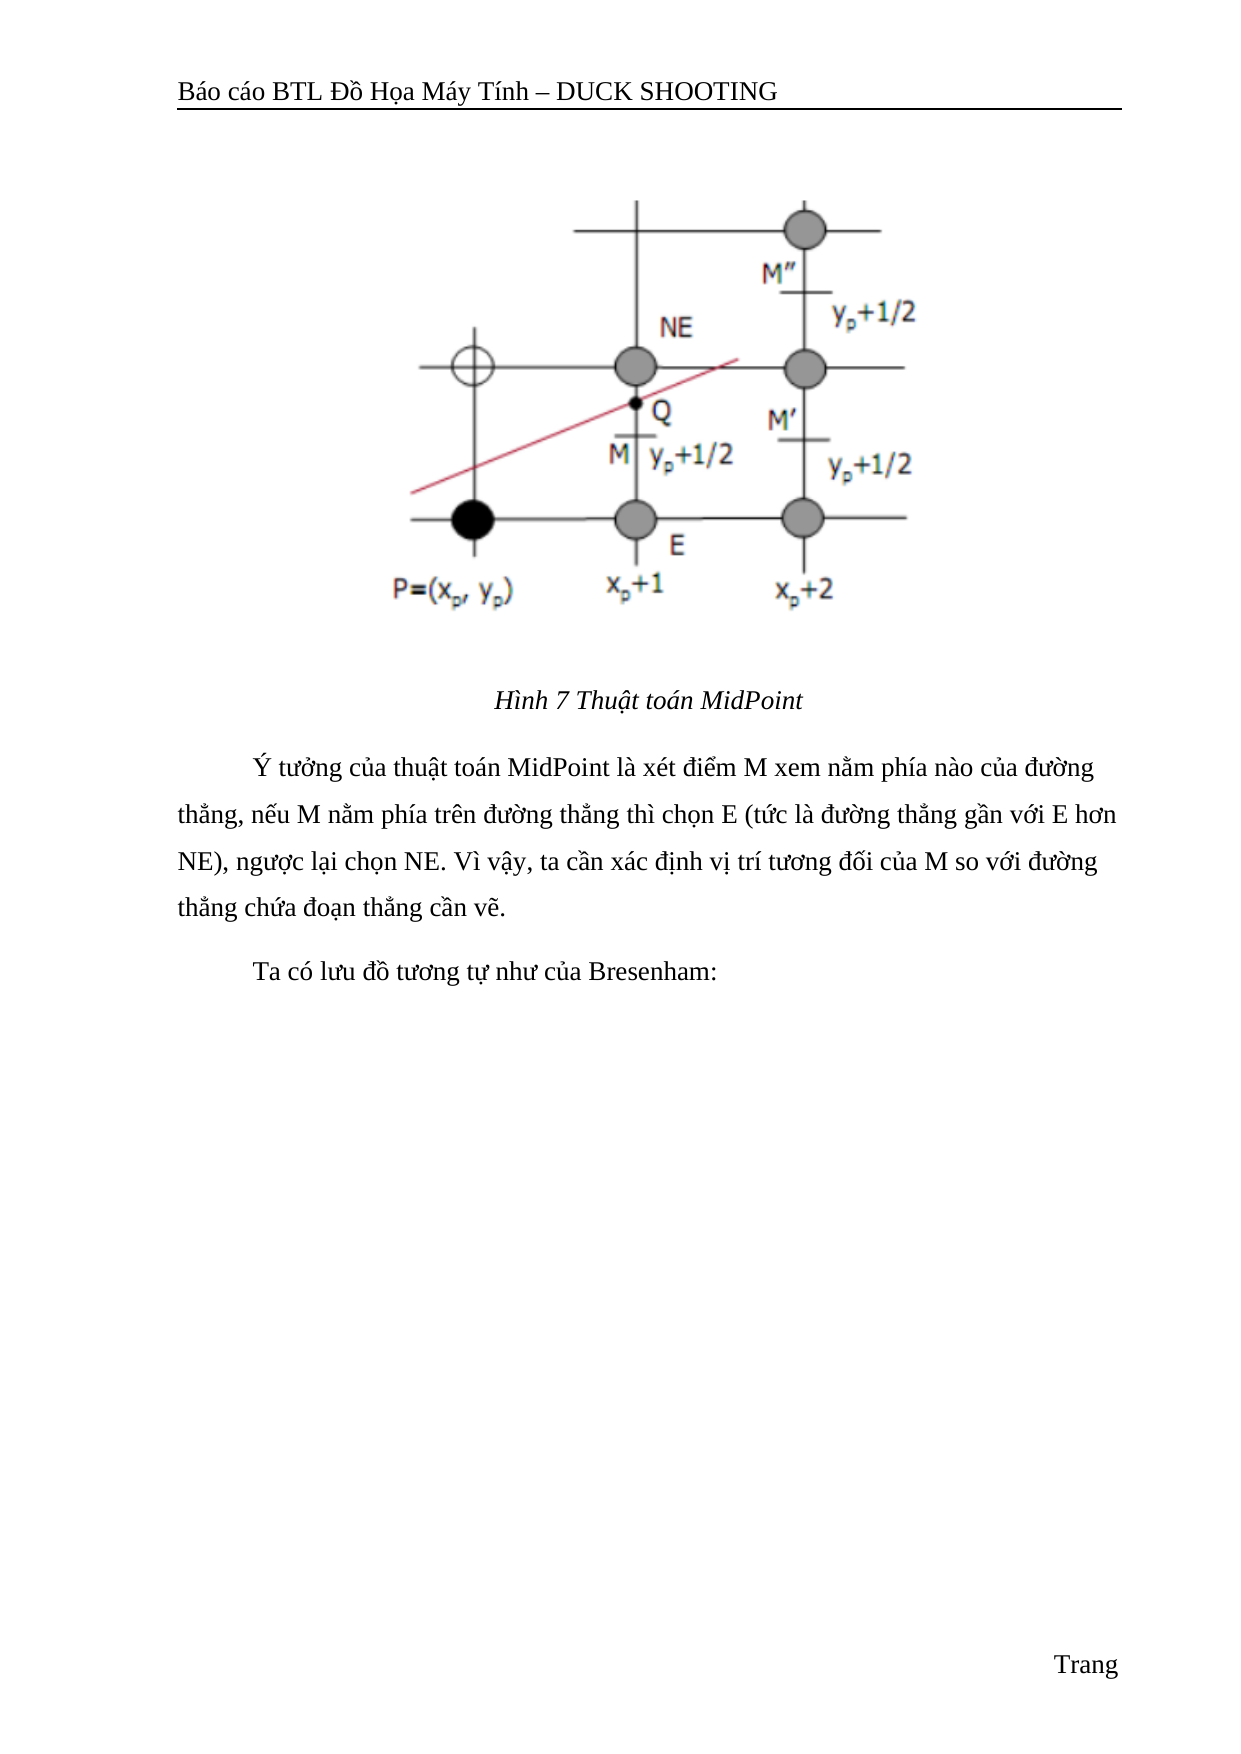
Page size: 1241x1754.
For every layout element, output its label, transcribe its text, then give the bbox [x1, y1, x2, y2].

text Hình 7 Thuật toán MidPoint [177, 684, 1122, 715]
picture [302, 141, 997, 654]
text Ta có lưu đồ tương tự như của Bresenham: [177, 955, 1122, 986]
text Ý tưởng của thuật toán MidPoint là xét điểm M xem nằm phía nào của đường thẳng, nếu M nằm phía trên đường thẳng thì chọn E (tức là đường thẳng gần với E hơn NE), ngược lại chọn NE. Vì vậy, ta cần xác định vị trí tương đối của M so với đường thẳng chứa đoạn thẳng cần vẽ. [177, 752, 1122, 923]
